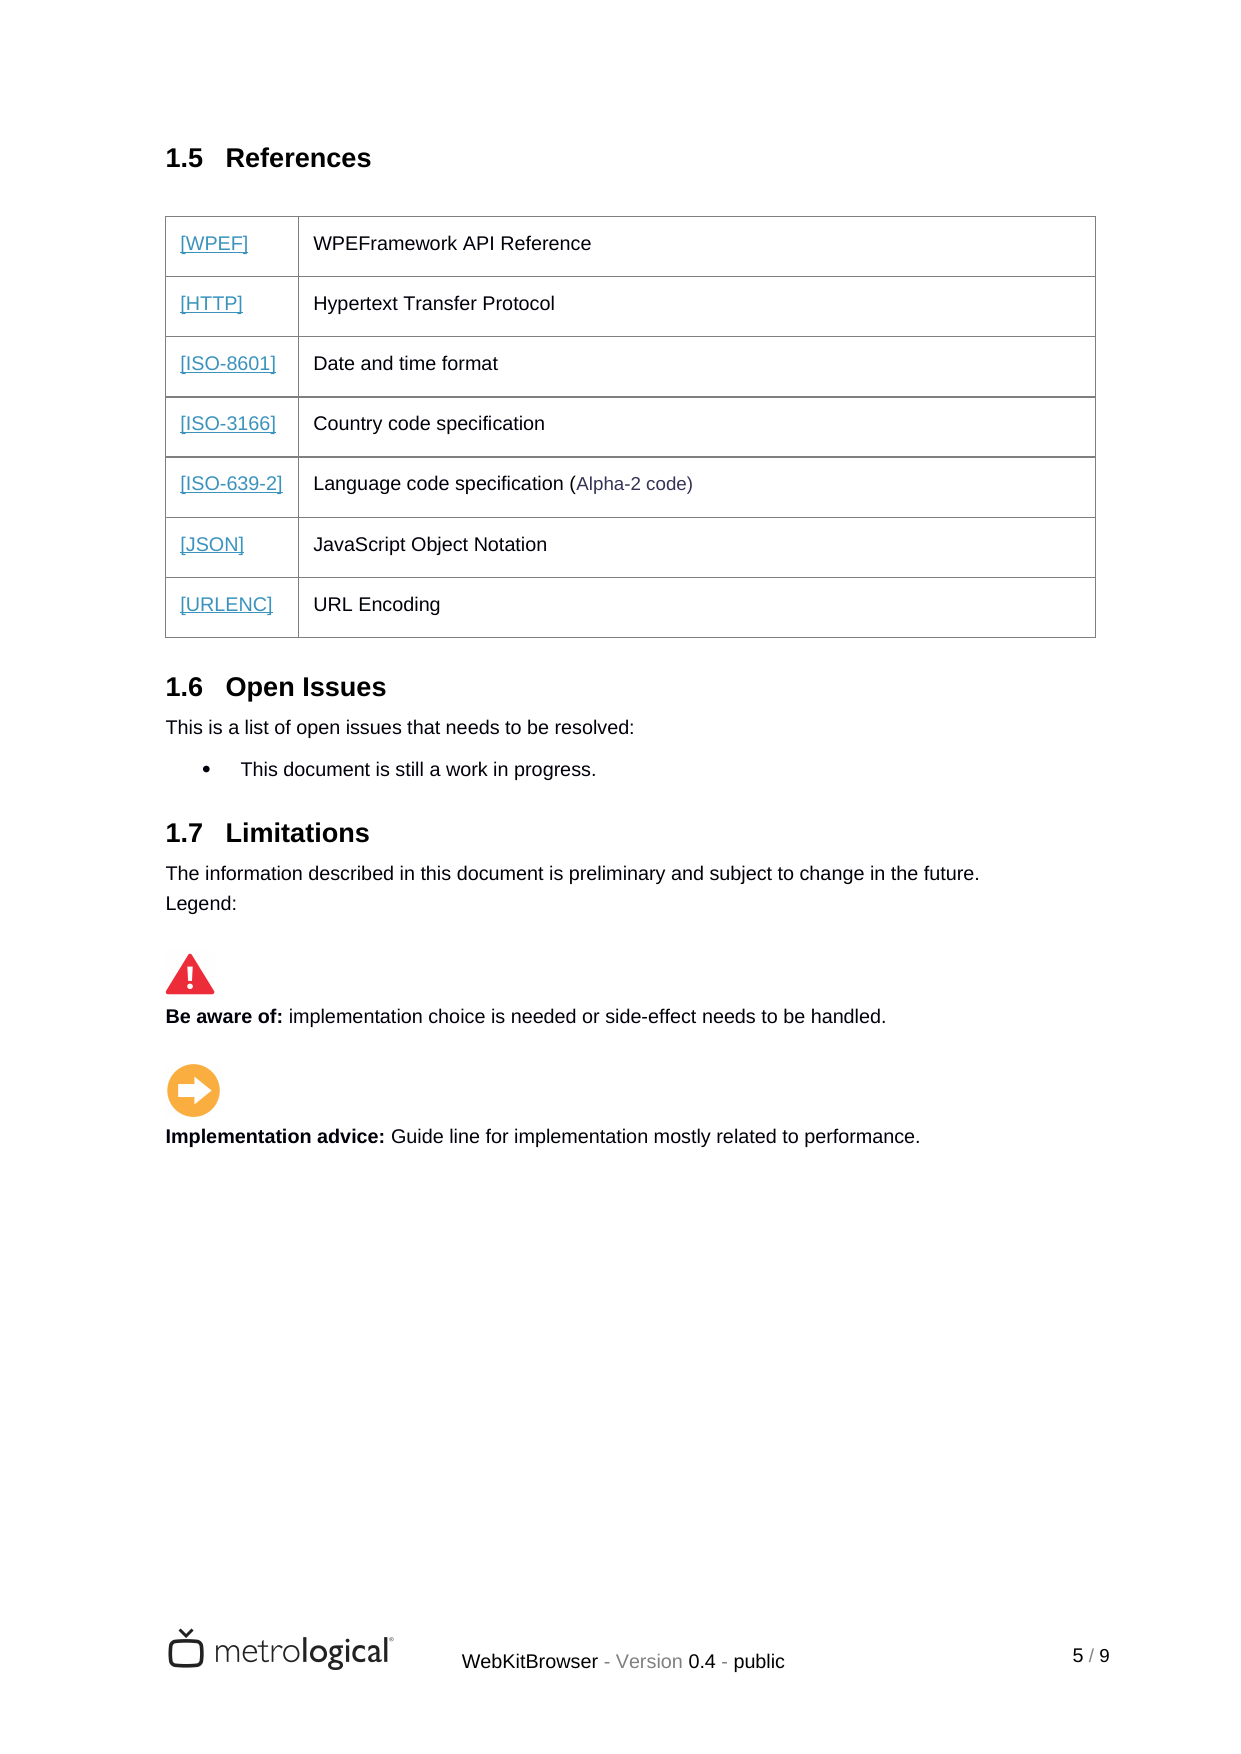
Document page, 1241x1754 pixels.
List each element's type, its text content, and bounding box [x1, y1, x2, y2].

table_header [WPEF] [166, 217, 298, 276]
text Implementation advice: Guide line for implementation mostly related to performance. [165, 1124, 1075, 1147]
table_cell Language code specification (Alpha-2 code) [299, 458, 1095, 517]
text This is a list of open issues that needs to be resolved: [165, 716, 1075, 739]
subtitle Limitations [165, 817, 1075, 849]
table_cell [ISO-639-2] [166, 458, 298, 517]
picture [165, 1624, 397, 1674]
table_cell [URLENC] [166, 578, 298, 637]
table_cell URL Encoding [299, 578, 1095, 637]
table_header WPEFramework API Reference [299, 217, 1095, 276]
picture [165, 950, 215, 998]
list This document is still a work in progress. [203, 758, 1075, 781]
table_cell [ISO-3166] [166, 398, 298, 456]
subtitle References [165, 142, 1075, 173]
subtitle Open Issues [165, 671, 1075, 702]
table_cell [JSON] [166, 518, 298, 577]
table_cell JavaScript Object Notation [299, 518, 1095, 577]
text The information described in this document is preliminary and subject to change in the future. [165, 862, 1075, 885]
text Legend: [165, 892, 1075, 914]
text Be aware of: implementation choice is needed or side-effect needs to be handled. [165, 1005, 1075, 1027]
table_cell Date and time format [299, 337, 1095, 396]
table_cell [HTTP] [166, 277, 298, 336]
picture [165, 1063, 222, 1118]
table_cell [ISO-8601] [166, 337, 298, 396]
table_cell Country code specification [299, 398, 1095, 456]
table_cell Hypertext Transfer Protocol [299, 277, 1095, 336]
